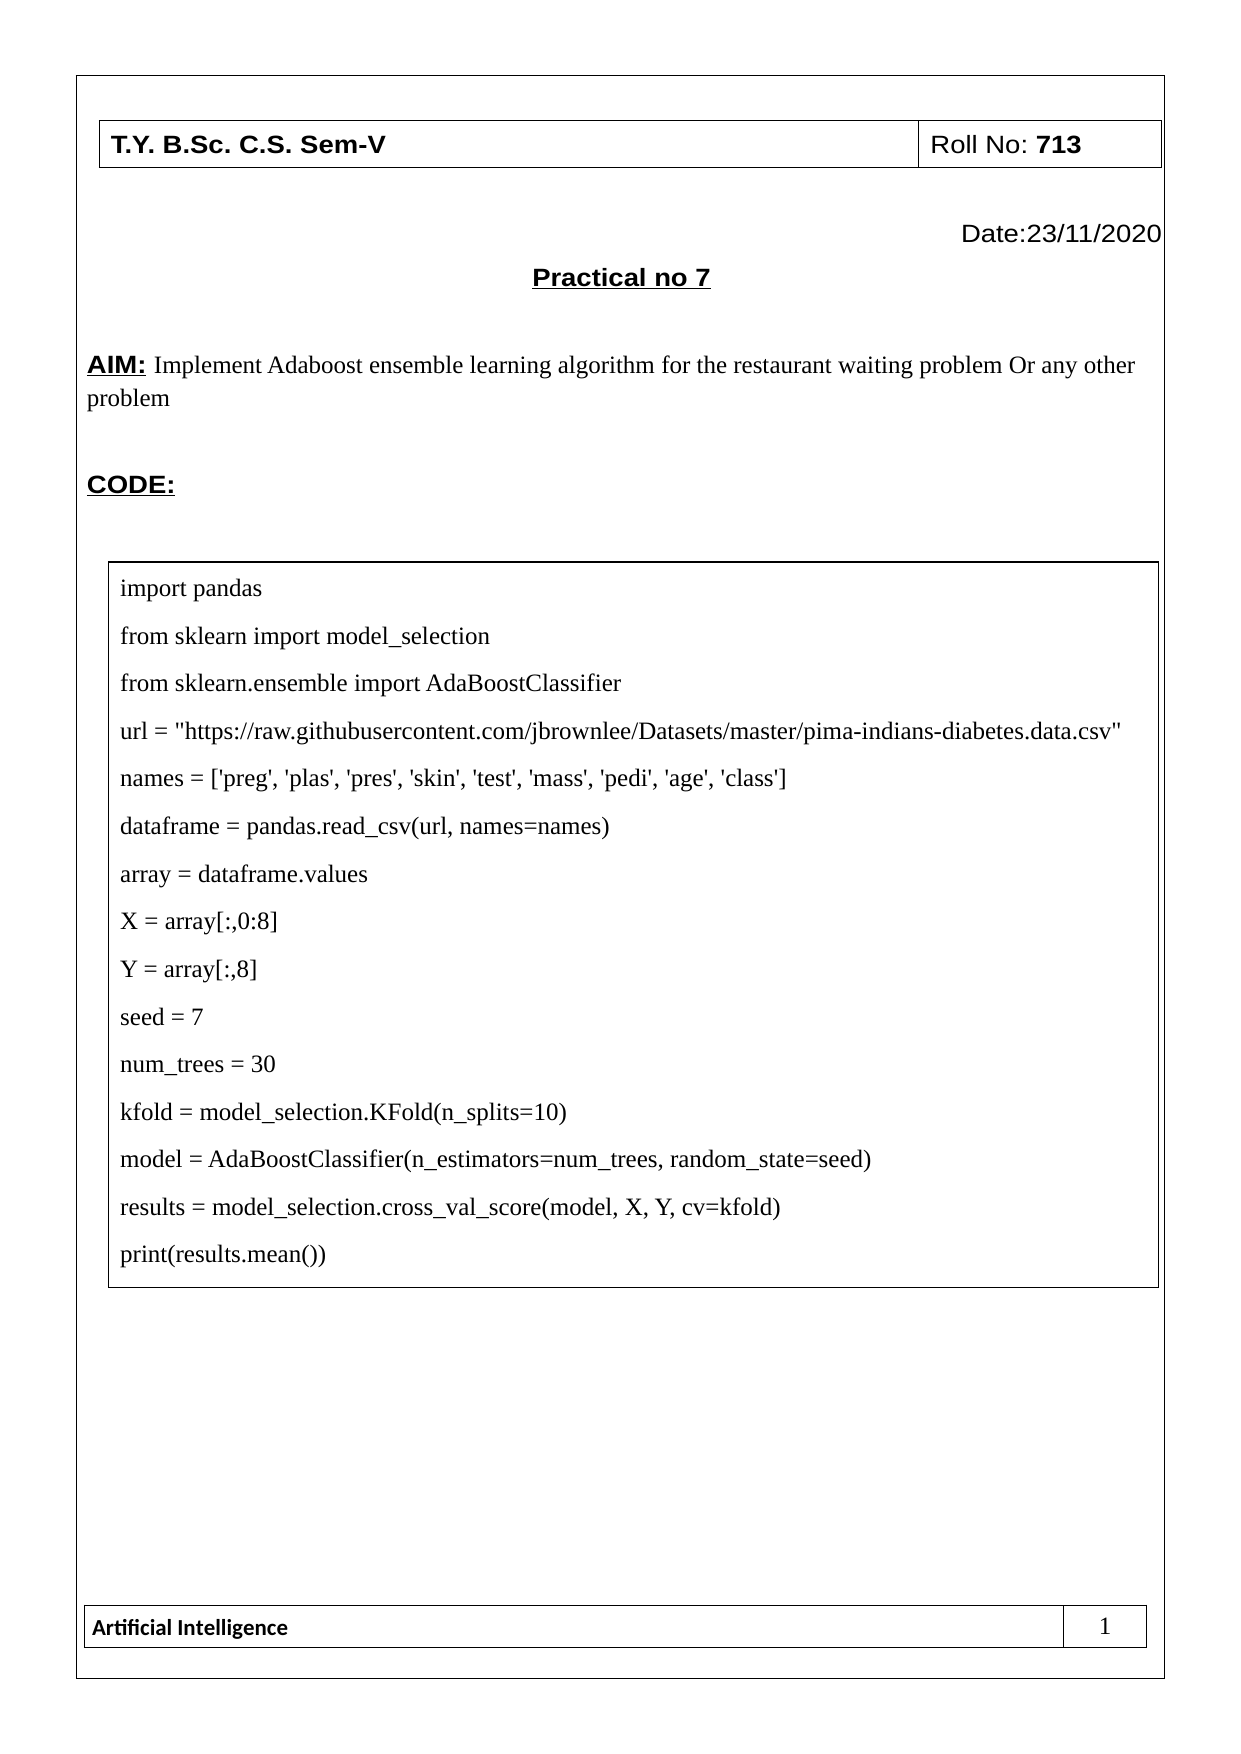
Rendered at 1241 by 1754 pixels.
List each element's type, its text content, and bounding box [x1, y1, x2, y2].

text CODE: [87, 470, 1156, 499]
table_header import pandas from sklearn import model_selection from sklearn.ensemble import AdaBoostClassifier url = "https://raw.githubusercontent.com/jbrownlee/Datasets/master/pima-indians-diabetes.data.csv" names = ['preg', 'plas', 'pres', 'skin', 'test', 'mass', 'pedi', 'age', 'class'] dataframe = pandas.read_csv(url, names=names) array = dataframe.values X = array[:,0:8] Y = array[:,8] seed = 7 num_trees = 30 kfold = model_selection.KFold(n_splits=10) model = AdaBoostClassifier(n_estimators=num_trees, random_state=seed) results = model_selection.cross_val_score(model, X, Y, cv=kfold) print(results.mean()) [109, 563, 1158, 1287]
text Date:23/11/2020 [78, 219, 1162, 248]
text AIM: Implement Adaboost ensemble learning algorithm for the restaurant waiting problem Or any other problem [87, 350, 1156, 412]
text Practical no 7 [87, 262, 1156, 291]
